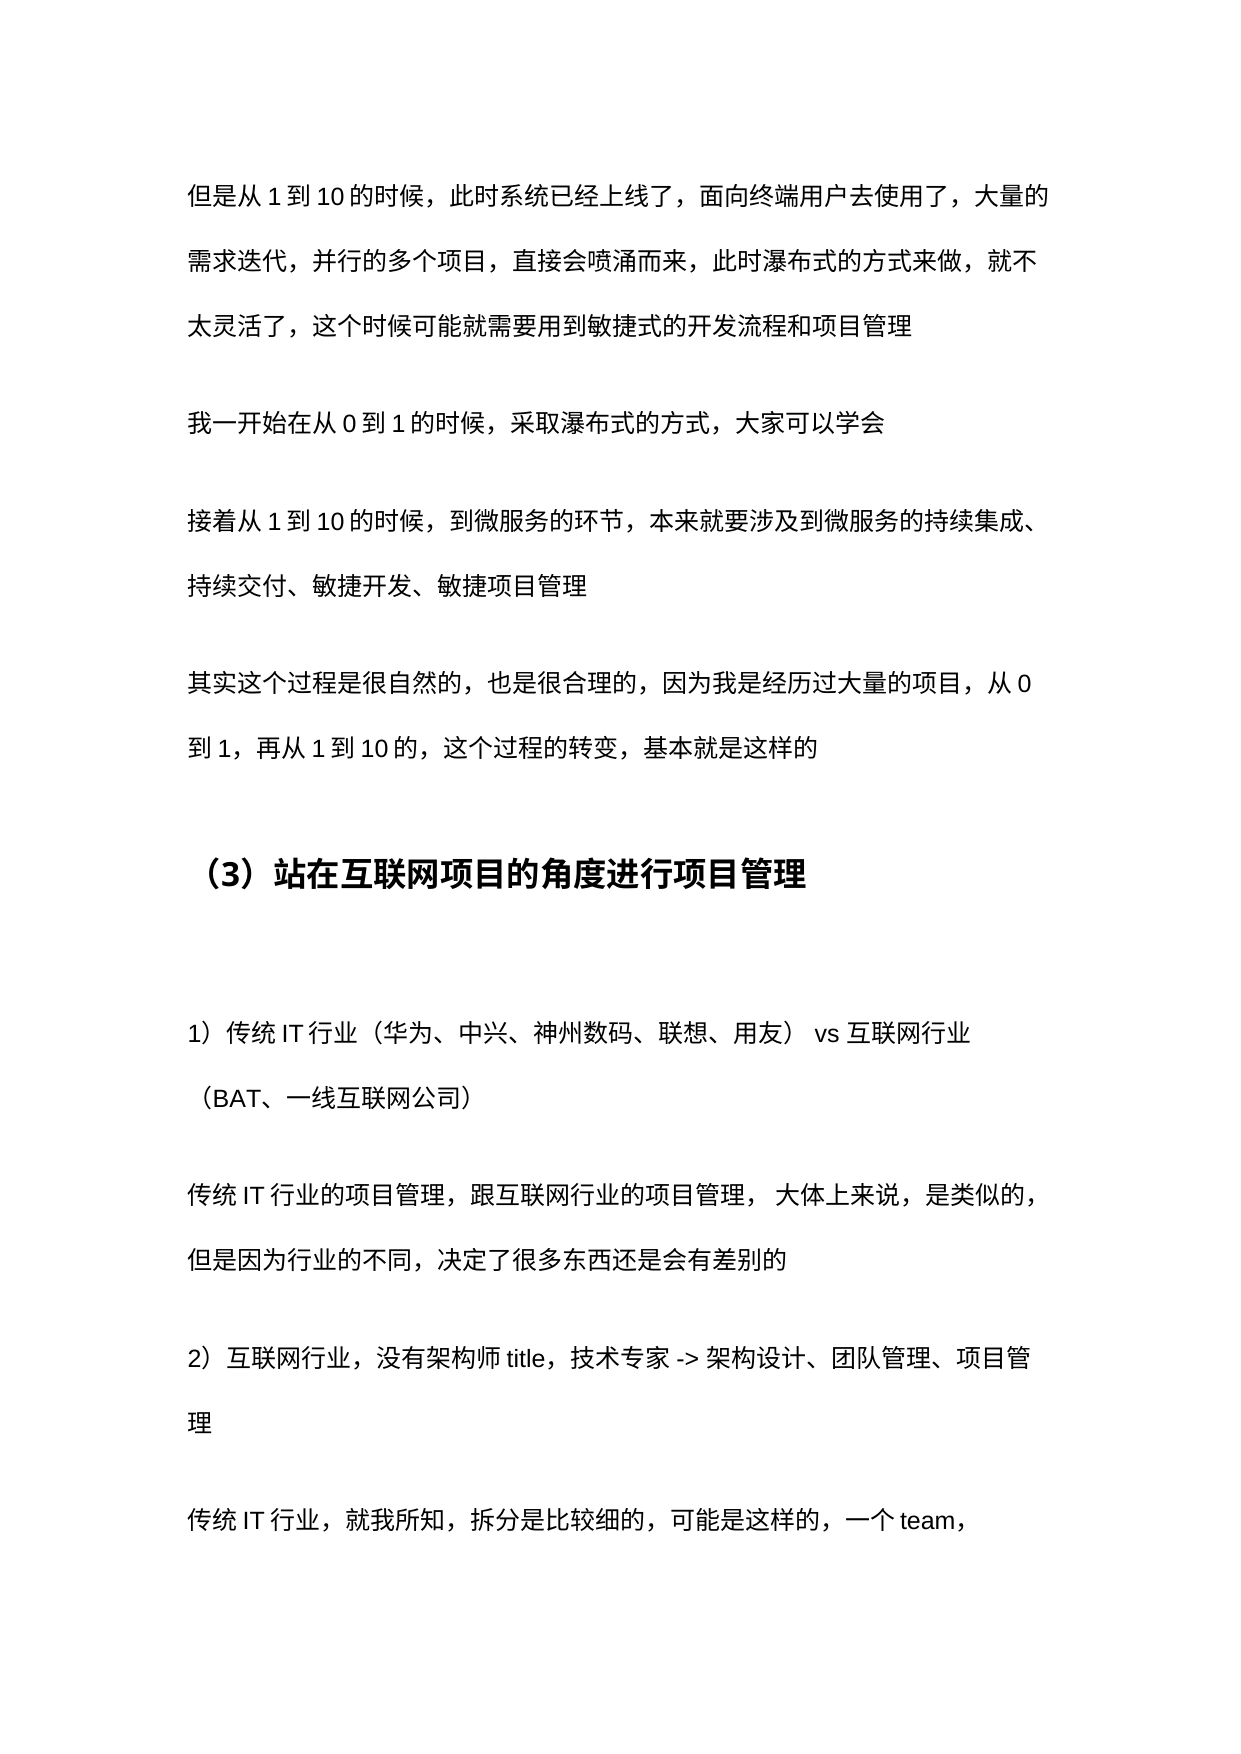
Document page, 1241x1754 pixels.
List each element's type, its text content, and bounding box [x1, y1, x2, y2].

text 其实这个过程是很自然的，也是很合理的，因为我是经历过大量的项目，从0到1，再从1到10的，这个过程的转变，基本就是这样的 [187, 649, 1053, 779]
text 但是从1到10的时候，此时系统已经上线了，面向终端用户去使用了，大量的需求迭代，并行的多个项目，直接会喷涌而来，此时瀑布式的方式来做，就不太灵活了，这个时候可能就需要用到敏捷式的开发流程和项目管理 [187, 162, 1053, 357]
subtitle （3）站在互联网项目的角度进行项目管理 [187, 839, 1053, 904]
text 我一开始在从0到1的时候，采取瀑布式的方式，大家可以学会 [187, 389, 1053, 454]
text 传统IT行业的项目管理，跟互联网行业的项目管理， 大体上来说，是类似的，但是因为行业的不同，决定了很多东西还是会有差别的 [187, 1161, 1053, 1291]
text 接着从1到10的时候，到微服务的环节，本来就要涉及到微服务的持续集成、持续交付、敏捷开发、敏捷项目管理 [187, 487, 1053, 617]
text 传统IT行业，就我所知，拆分是比较细的，可能是这样的，一个team， [187, 1486, 1053, 1551]
text 1）传统IT行业（华为、中兴、神州数码、联想、用友） vs 互联网行业（BAT、一线互联网公司） [187, 999, 1053, 1129]
text 2）互联网行业，没有架构师title，技术专家 -> 架构设计、团队管理、项目管理 [187, 1324, 1053, 1454]
